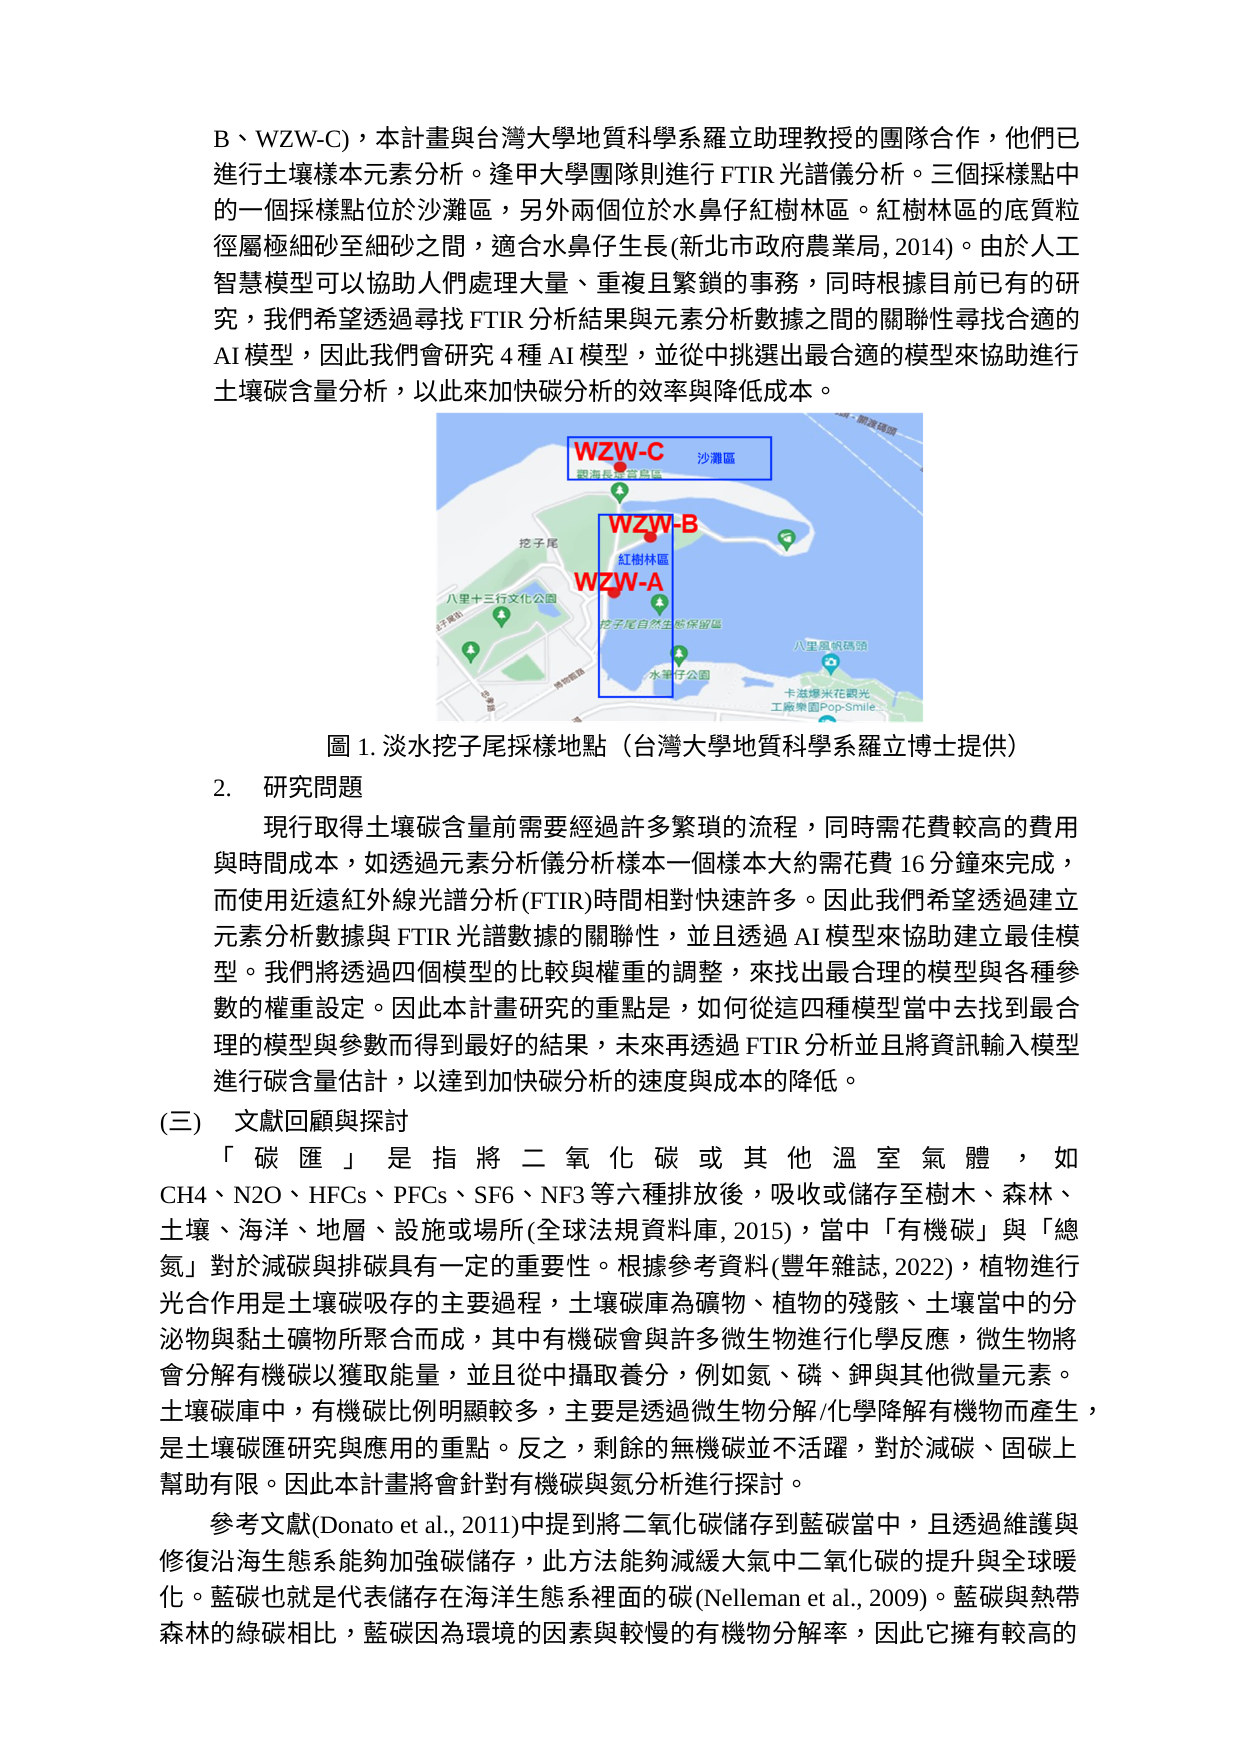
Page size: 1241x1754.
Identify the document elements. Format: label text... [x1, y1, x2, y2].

list 現行取得土壤碳含量前需要經過許多繁瑣的流程，同時需花費較高的費用與時間成本，如透過元素分析儀分析樣本一個樣本大約需花費16分鐘來完成，而使用近遠紅外線光譜分析(FTIR)時間相對快速許多。因此我們希望透過建立元素分析數據與FTIR光譜數據的關聯性，並且透過AI模型來協助建立最佳模型。我們將透過四個模型的比較與權重的調整，來找出最合理的模型與各種參數的權重設定。因此本計畫研究的重點是，如何從這四種模型當中去找到最合理的模型與參數而得到最好的結果，未來再透過FTIR分析並且將資訊輸入模型進行碳含量估計，以達到加快碳分析的速度與成本的降低。 [213, 808, 1081, 1098]
list 圖 1. 淡水挖子尾採樣地點（台灣大學地質科學系羅立博士提供） [278, 727, 1081, 763]
list 研究問題 [213, 767, 1081, 803]
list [213, 118, 1081, 408]
picture [435, 412, 924, 723]
text 「碳匯」是指將二氧化碳或其他溫室氣體，如CH4、N2O、HFCs、PFCs、SF6、NF3等六種排放後，吸收或儲存至樹木、森林、土壤、海洋、地層、設施或場所(全球法規資料庫, 2015)，當中「有機碳」與「總氮」對於減碳與排碳具有一定的重要性。根據參考資料(豐年雜誌, 2022)，植物進行光合作用是土壤碳吸存的主要過程，土壤碳庫為礦物、植物的殘骸、土壤當中的分泌物與黏土礦物所聚合而成，其中有機碳會與許多微生物進行化學反應，微生物將會分解有機碳以獲取能量，並且從中攝取養分，例如氮、磷、鉀與其他微量元素。土壤碳庫中，有機碳比例明顯較多，主要是透過微生物分解/化學降解有機物而產生，是土壤碳匯研究與應用的重點。反之，剩餘的無機碳並不活躍，對於減碳、固碳上幫助有限。因此本計畫將會針對有機碳與氮分析進行探討。 [159, 1138, 1081, 1501]
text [159, 1505, 1081, 1650]
list 文獻回顧與探討 [159, 1102, 1081, 1138]
